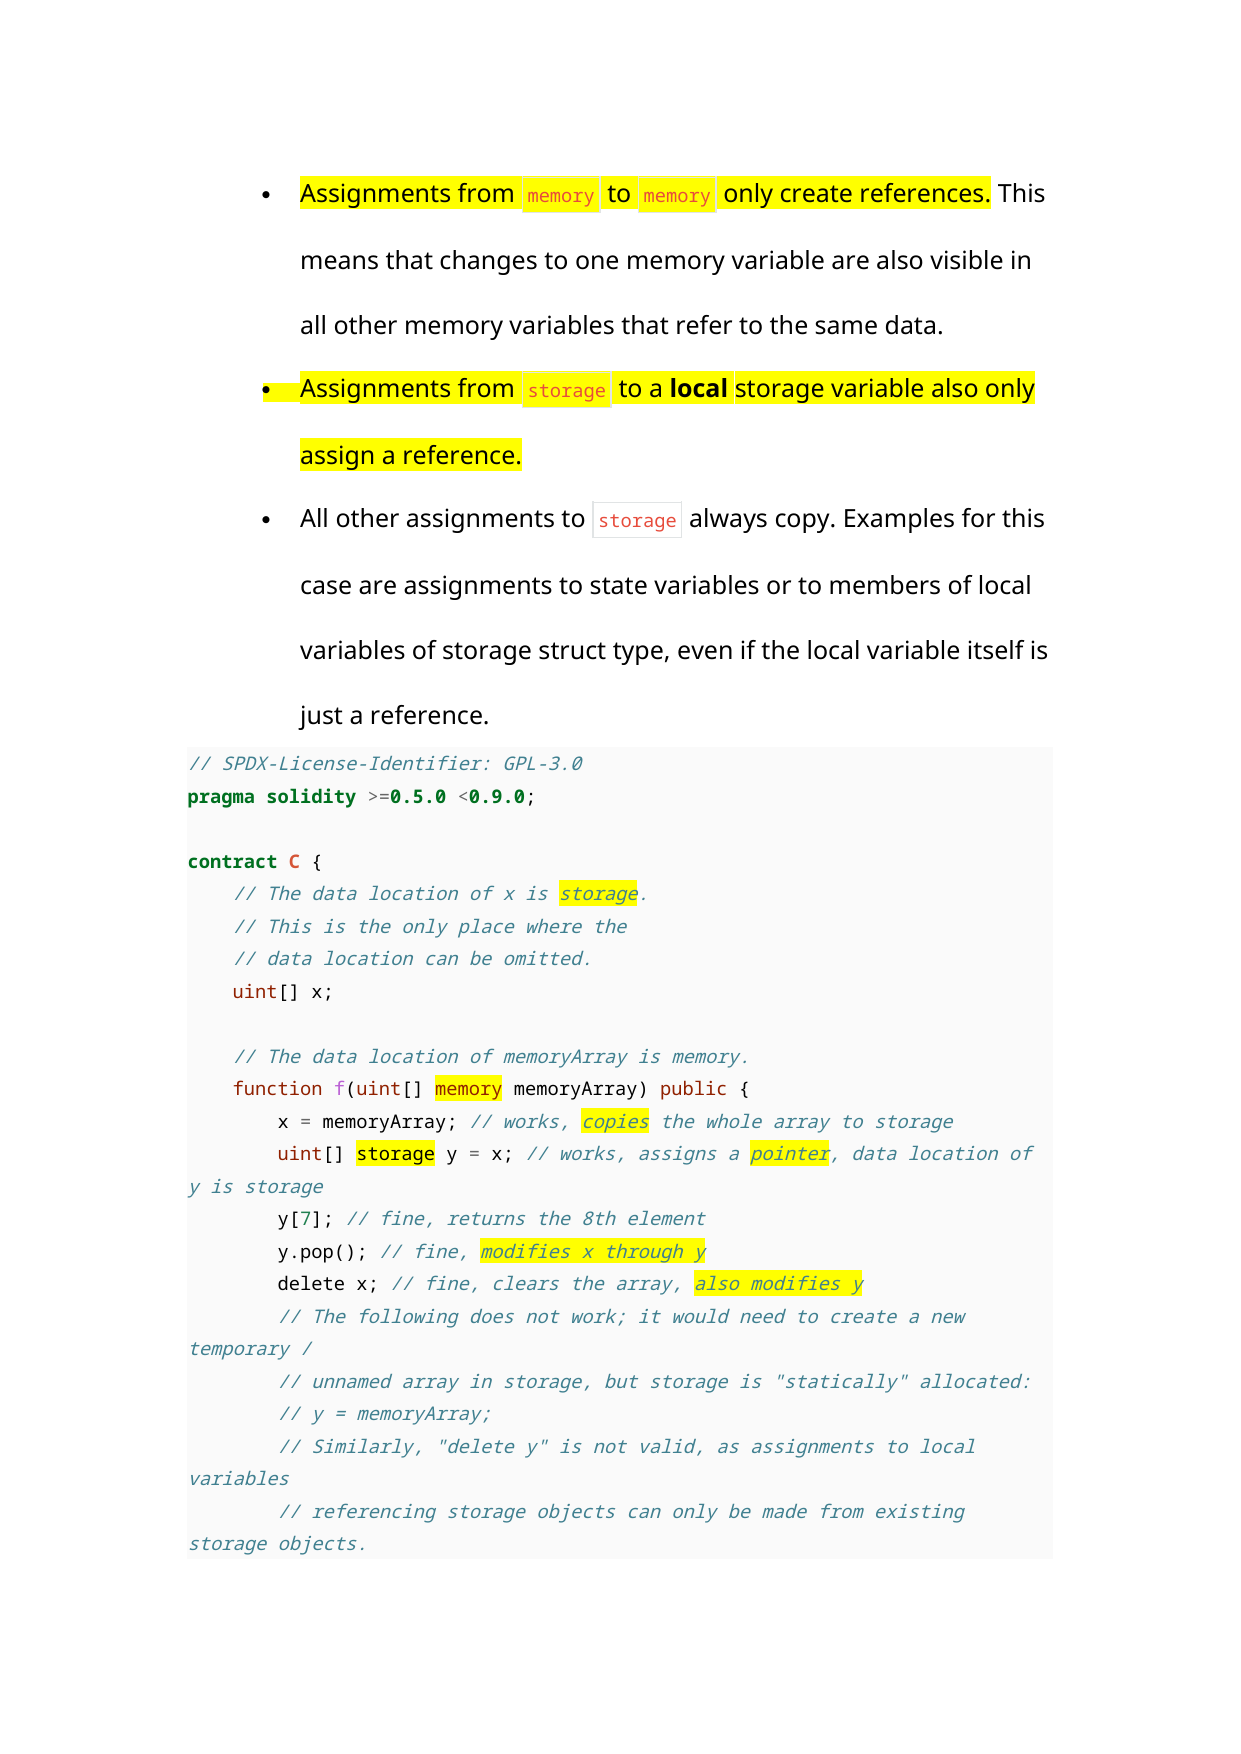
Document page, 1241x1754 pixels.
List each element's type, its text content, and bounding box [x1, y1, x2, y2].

list Assignments from memory to memory only create references. This means that changes to one memory variable are also visible in all other memory variables that refer to the same data. [262, 162, 1053, 357]
text y.pop(); // fine, modifies x through y [187, 1234, 1053, 1267]
text delete x; // fine, clears the array, also modifies y [187, 1267, 1053, 1299]
text contract C { [187, 844, 1053, 877]
list All other assignments to storage always copy. Examples for this case are assignments to state variables or to members of local variables of storage struct type, even if the local variable itself is just a reference. [262, 487, 1053, 747]
text uint[] storage y = x; // works, assigns a pointer, data location of y is storage [187, 1137, 1053, 1202]
list Assignments from storage to a local storage variable also only assign a reference. [262, 357, 1053, 487]
text function f(uint[] memory memoryArray) public { [187, 1072, 1053, 1104]
text // This is the only place where the [187, 909, 1053, 942]
text // unnamed array in storage, but storage is "statically" allocated: [187, 1364, 1053, 1397]
text // The data location of x is storage. [187, 877, 1053, 909]
text // referencing storage objects can only be made from existing storage objects. [187, 1494, 1053, 1559]
text // SPDX-License-Identifier: GPL-3.0 [187, 747, 1053, 779]
text uint[] x; [187, 974, 1053, 1007]
text // Similarly, "delete y" is not valid, as assignments to local variables [187, 1429, 1053, 1494]
text x = memoryArray; // works, copies the whole array to storage [187, 1104, 1053, 1137]
text // The data location of memoryArray is memory. [187, 1039, 1053, 1072]
text // y = memoryArray; [187, 1397, 1053, 1429]
text y[7]; // fine, returns the 8th element [187, 1202, 1053, 1234]
text // The following does not work; it would need to create a new temporary / [187, 1299, 1053, 1364]
text // data location can be omitted. [187, 942, 1053, 974]
text pragma solidity >=0.5.0 <0.9.0; [187, 779, 1053, 812]
